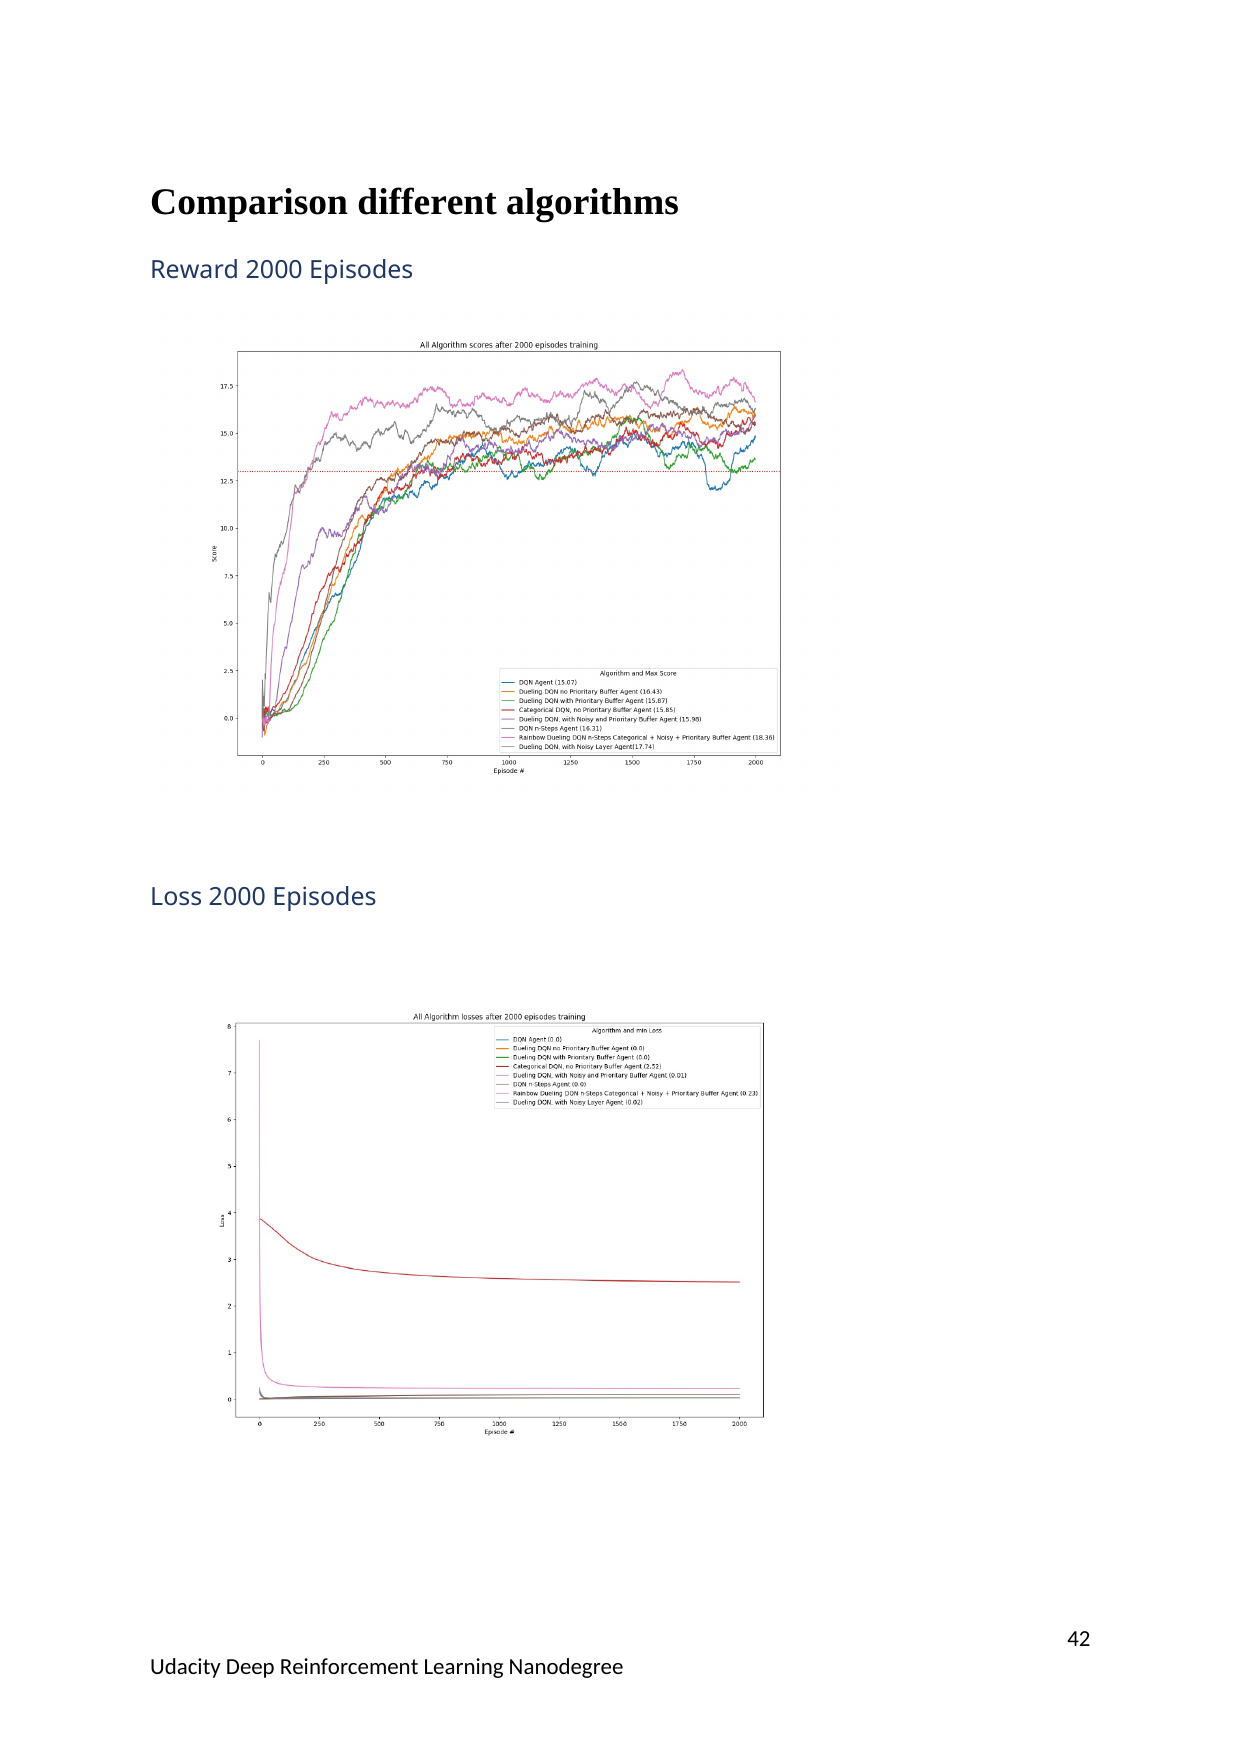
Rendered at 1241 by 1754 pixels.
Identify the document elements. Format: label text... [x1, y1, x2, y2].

picture [150, 288, 849, 813]
subtitle Loss 2000 Episodes [150, 878, 1090, 912]
picture [150, 962, 828, 1468]
subtitle Comparison different algorithms [150, 179, 1090, 222]
subtitle Reward 2000 Episodes [150, 251, 1090, 286]
